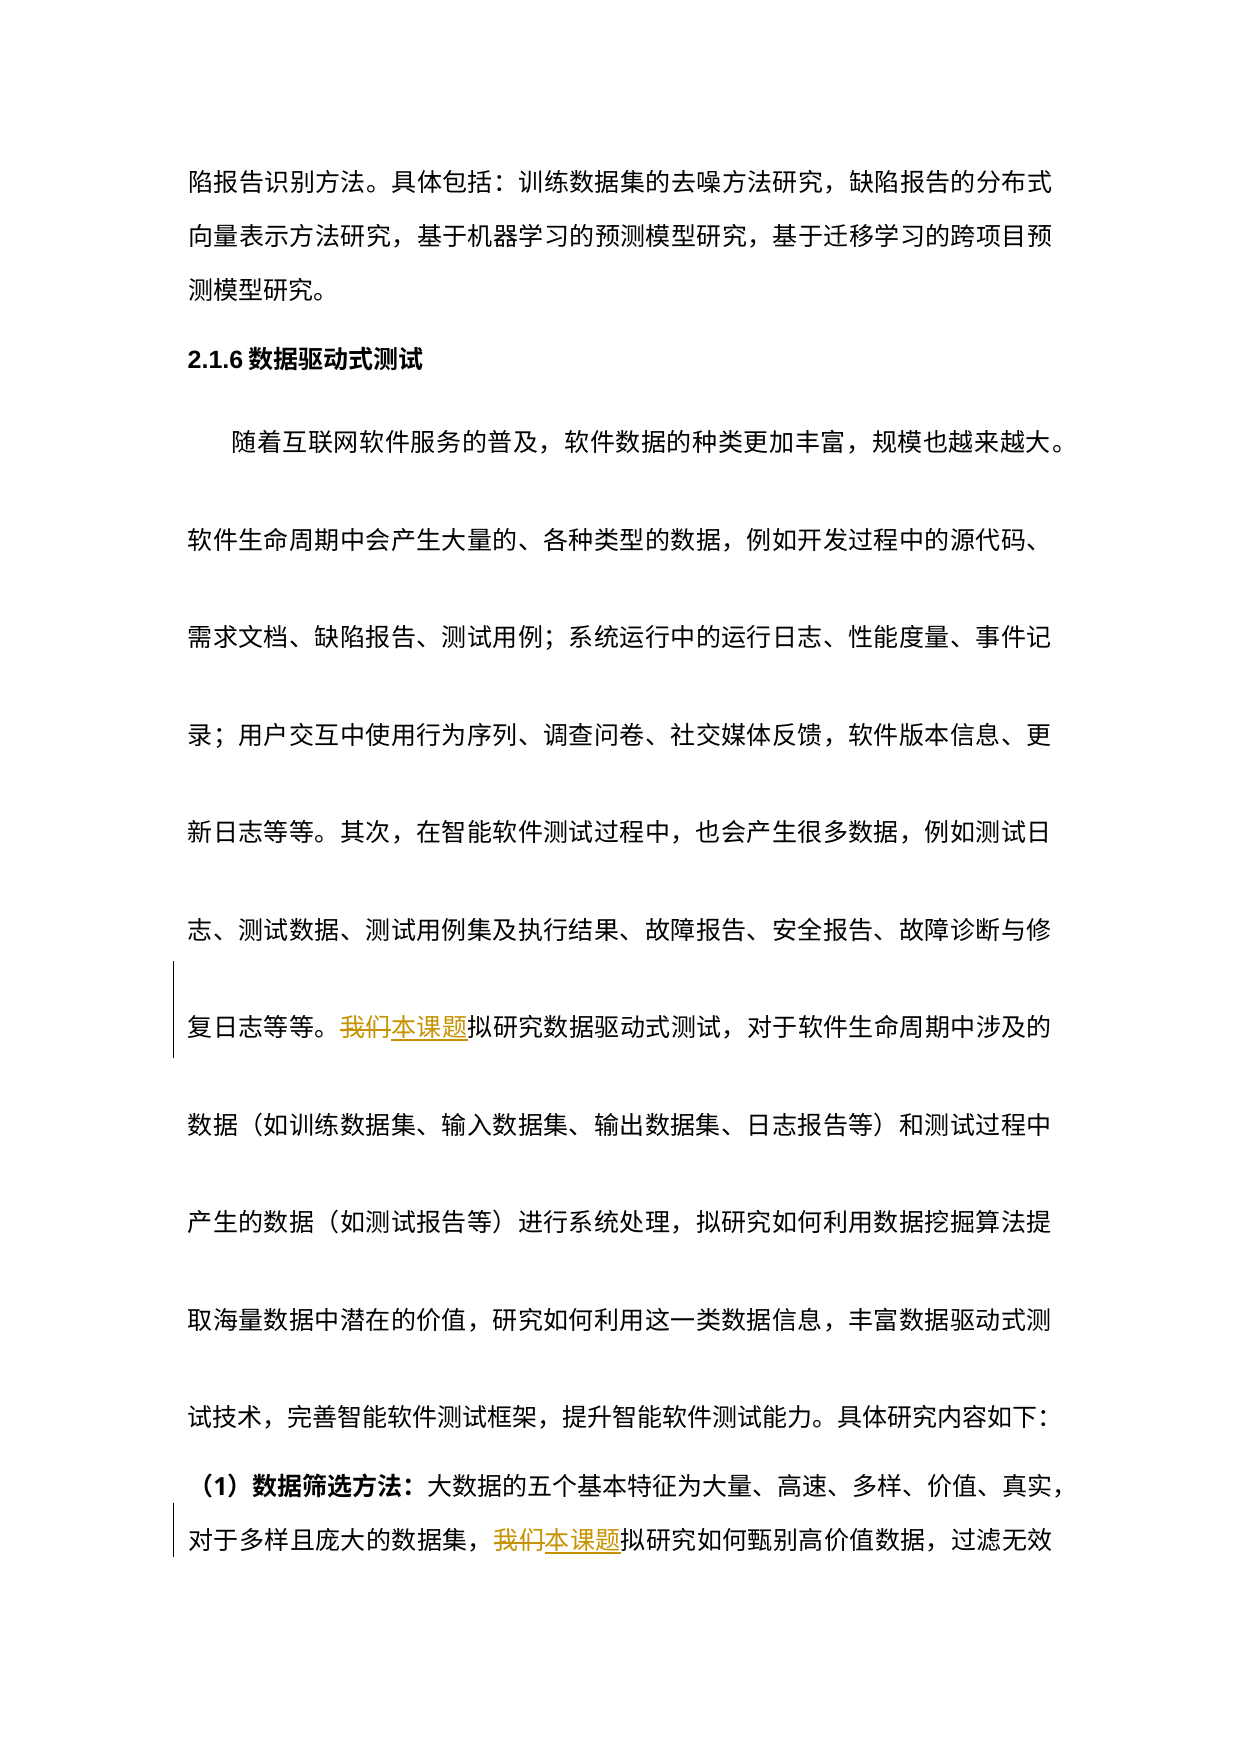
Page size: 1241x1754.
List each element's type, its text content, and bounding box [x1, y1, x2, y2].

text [188, 162, 1053, 307]
subtitle 2.1.6数据驱动式测试 [187, 325, 1053, 390]
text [188, 1466, 1053, 1557]
text 随着互联网软件服务的普及，软件数据的种类更加丰富，规模也越来越大。软件生命周期中会产生大量的、各种类型的数据，例如开发过程中的源代码、需求文档、缺陷报告、测试用例；系统运行中的运行日志、性能度量、事件记录；用户交互中使用行为序列、调查问卷、社交媒体反馈，软件版本信息、更新日志等等。其次，在智能软件测试过程中，也会产生很多数据，例如测试日志、测试数据、测试用例集及执行结果、故障报告、安全报告、故障诊断与修复日志等等。拟研究数据驱动式测试，对于软件生命周期中涉及的数据（如训练数据集、输入数据集、输出数据集、日志报告等）和测试过程中产生的数据（如测试报告等）进行系统处理，拟研究如何利用数据挖掘算法提取海量数据中潜在的价值，研究如何利用这一类数据信息，丰富数据驱动式测试技术，完善智能软件测试框架，提升智能软件测试能力。具体研究内容如下： [187, 408, 1053, 1448]
